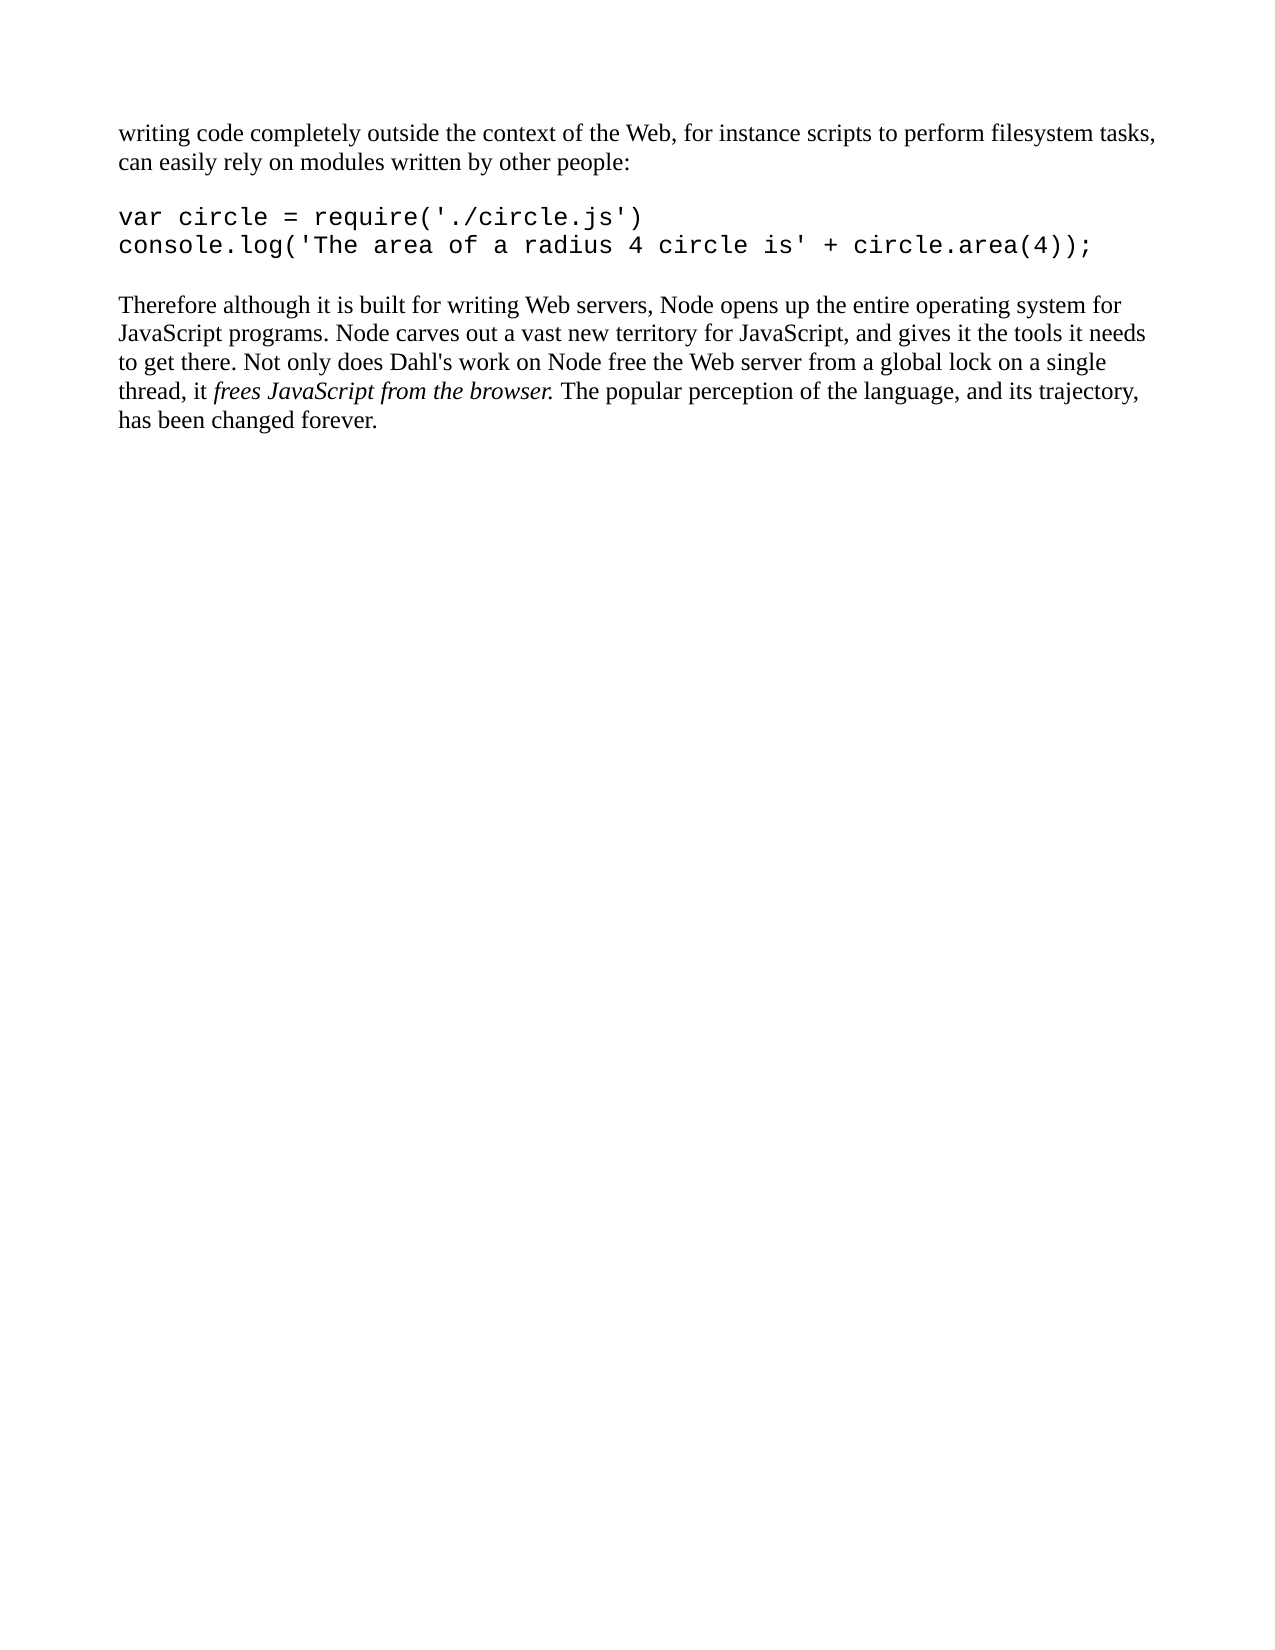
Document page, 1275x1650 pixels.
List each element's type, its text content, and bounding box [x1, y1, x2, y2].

text var circle = require('./circle.js') [118, 204, 1157, 233]
text Therefore although it is built for writing Web servers, Node opens up the entire operating system for JavaScript programs. Node carves out a vast new territory for JavaScript, and gives it the tools it needs to get there. Not only does Dahl's work on Node free the Web server from a global lock on a single thread, it frees JavaScript from the browser. The popular perception of the language, and its trajectory, has been changed forever. [118, 290, 1157, 433]
text console.log('The area of a radius 4 circle is' + circle.area(4)); [118, 233, 1157, 261]
